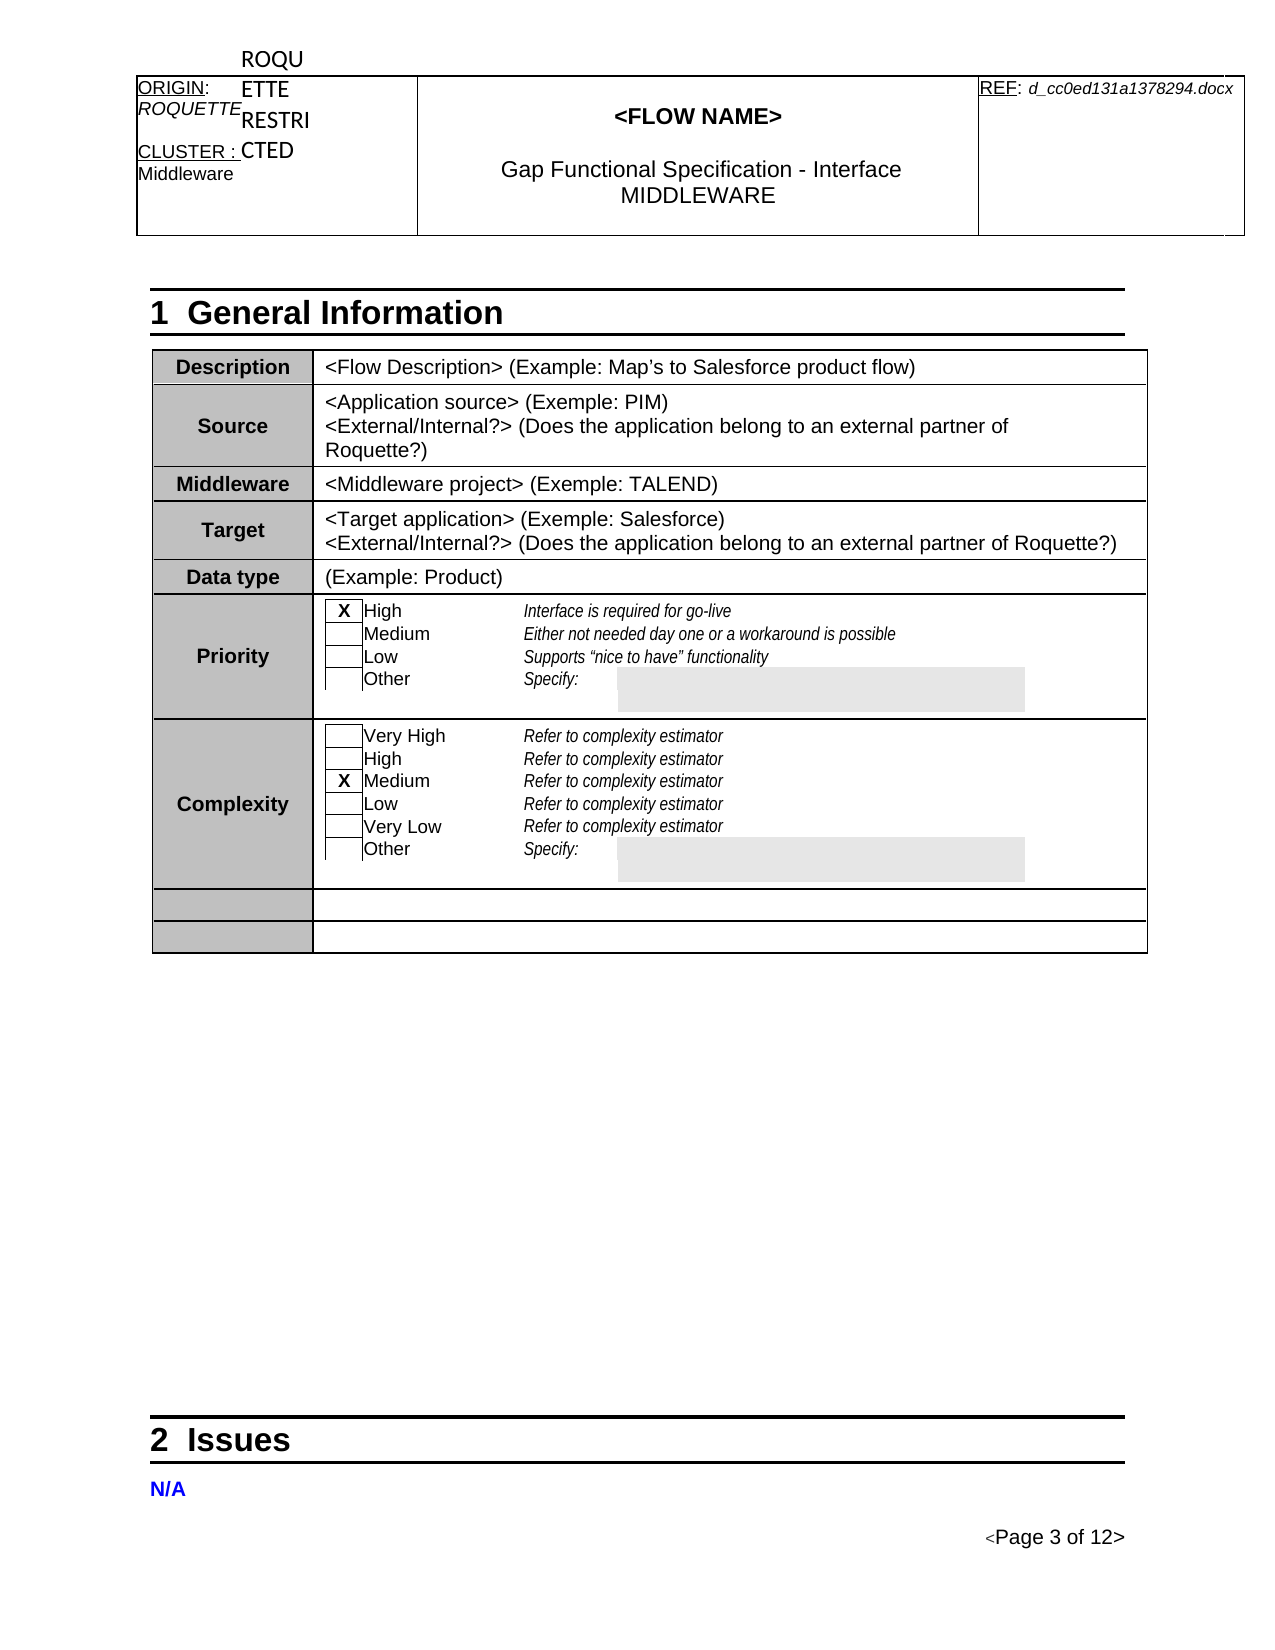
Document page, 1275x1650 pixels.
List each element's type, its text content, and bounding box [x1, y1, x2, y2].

table_cell [153, 921, 312, 952]
table_header Description [153, 351, 312, 383]
subtitle General Information [150, 291, 1125, 333]
subtitle Issues [150, 1419, 1125, 1461]
table_cell Complexity [153, 719, 312, 888]
table_cell [314, 888, 1147, 920]
table_cell [314, 920, 1147, 952]
table_cell [314, 718, 1147, 888]
table_cell [153, 889, 312, 920]
table_cell <Middleware project> (Exemple: TALEND) [314, 466, 1147, 500]
table_cell <Target application> (Exemple: Salesforce) <External/Internal?> (Does the application belong to an external partner of Roquette?) [314, 500, 1147, 559]
table_cell Priority [153, 594, 312, 718]
table_cell (Example: Product) [314, 559, 1147, 593]
table_cell [314, 593, 1147, 718]
table_cell Source [153, 385, 312, 466]
table_cell Target [153, 501, 312, 559]
text N/A [150, 1477, 1125, 1501]
table_cell <Application source> (Exemple: PIM) <External/Internal?> (Does the application belong to an external partner of Roquette?) [314, 384, 1147, 466]
table_header <Flow Description> (Example: Map’s to Salesforce product flow) [314, 351, 1147, 383]
table_cell Middleware [153, 467, 312, 500]
table_cell Data type [153, 560, 312, 593]
